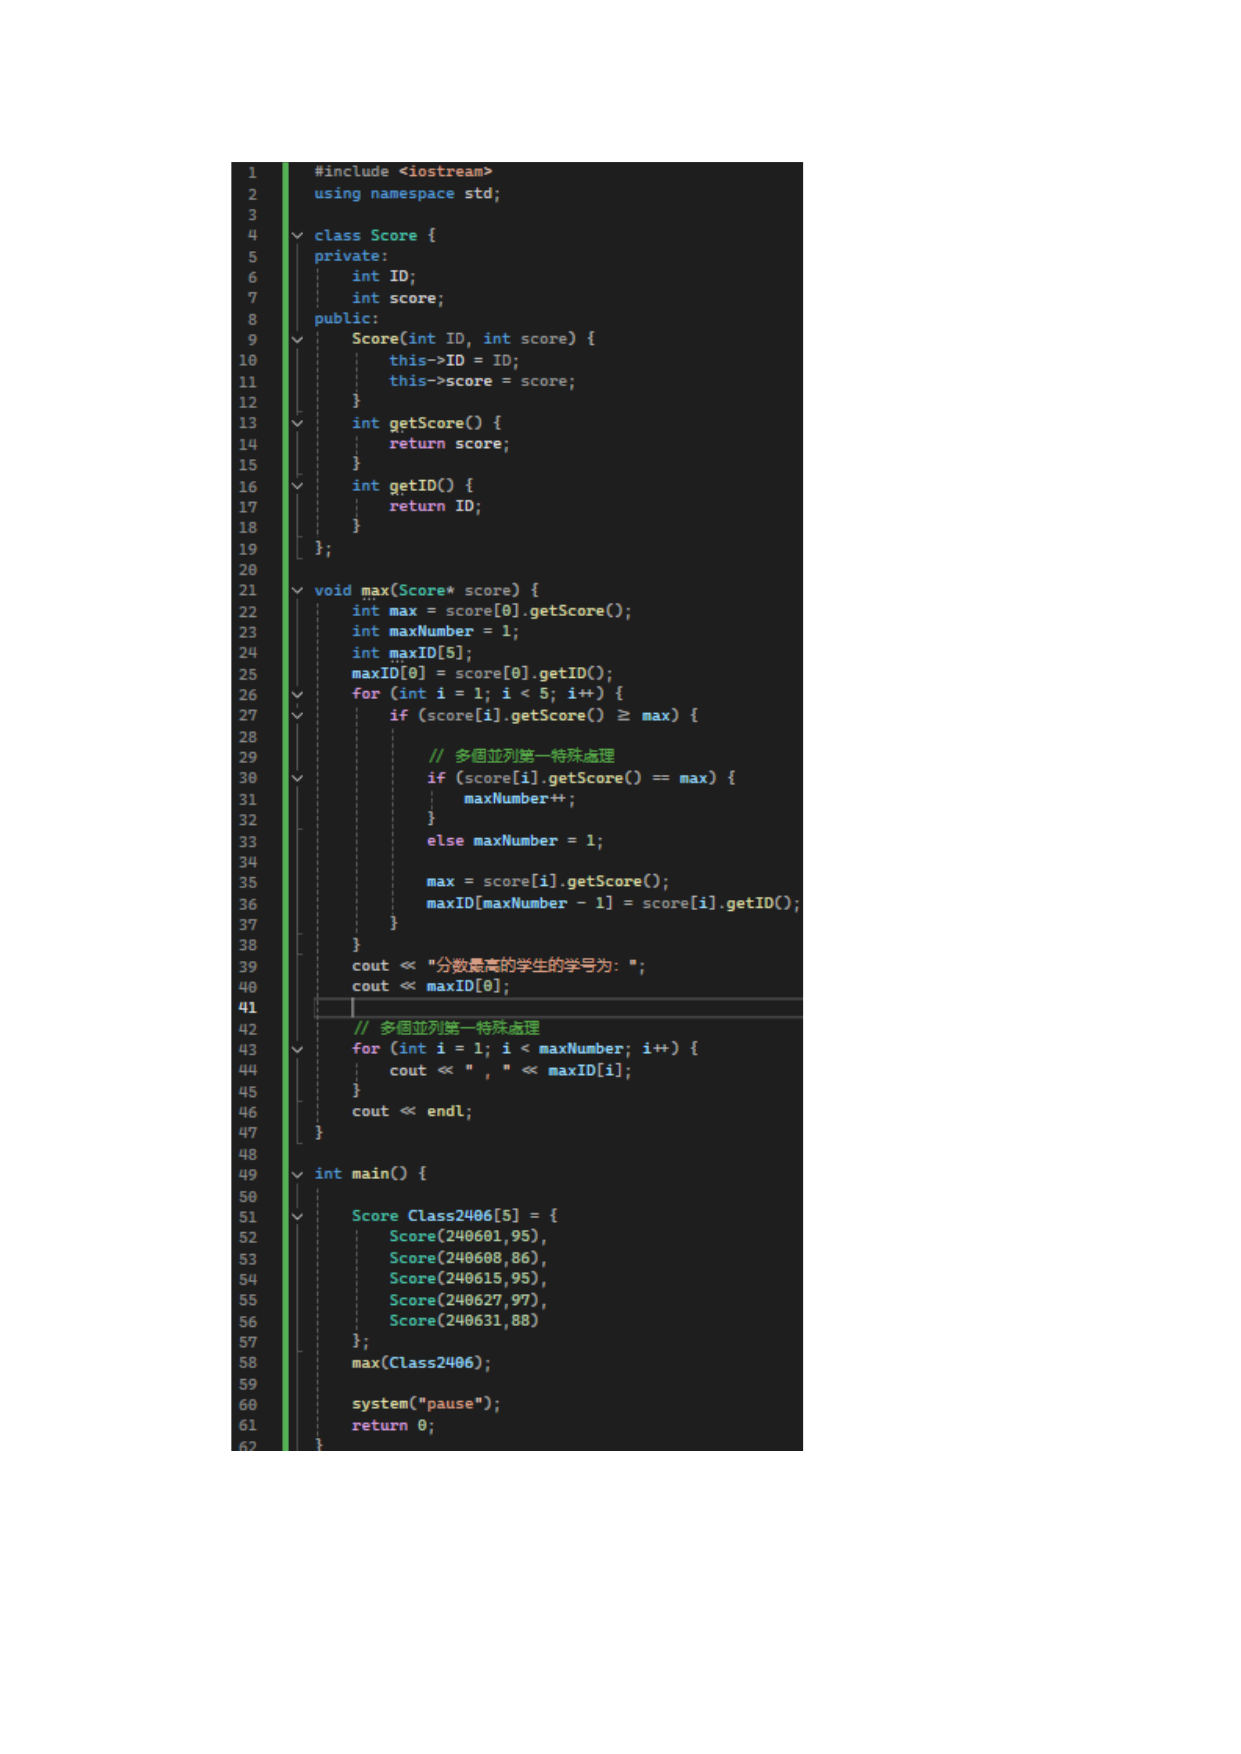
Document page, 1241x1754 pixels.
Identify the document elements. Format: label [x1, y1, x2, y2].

picture [231, 162, 804, 1451]
